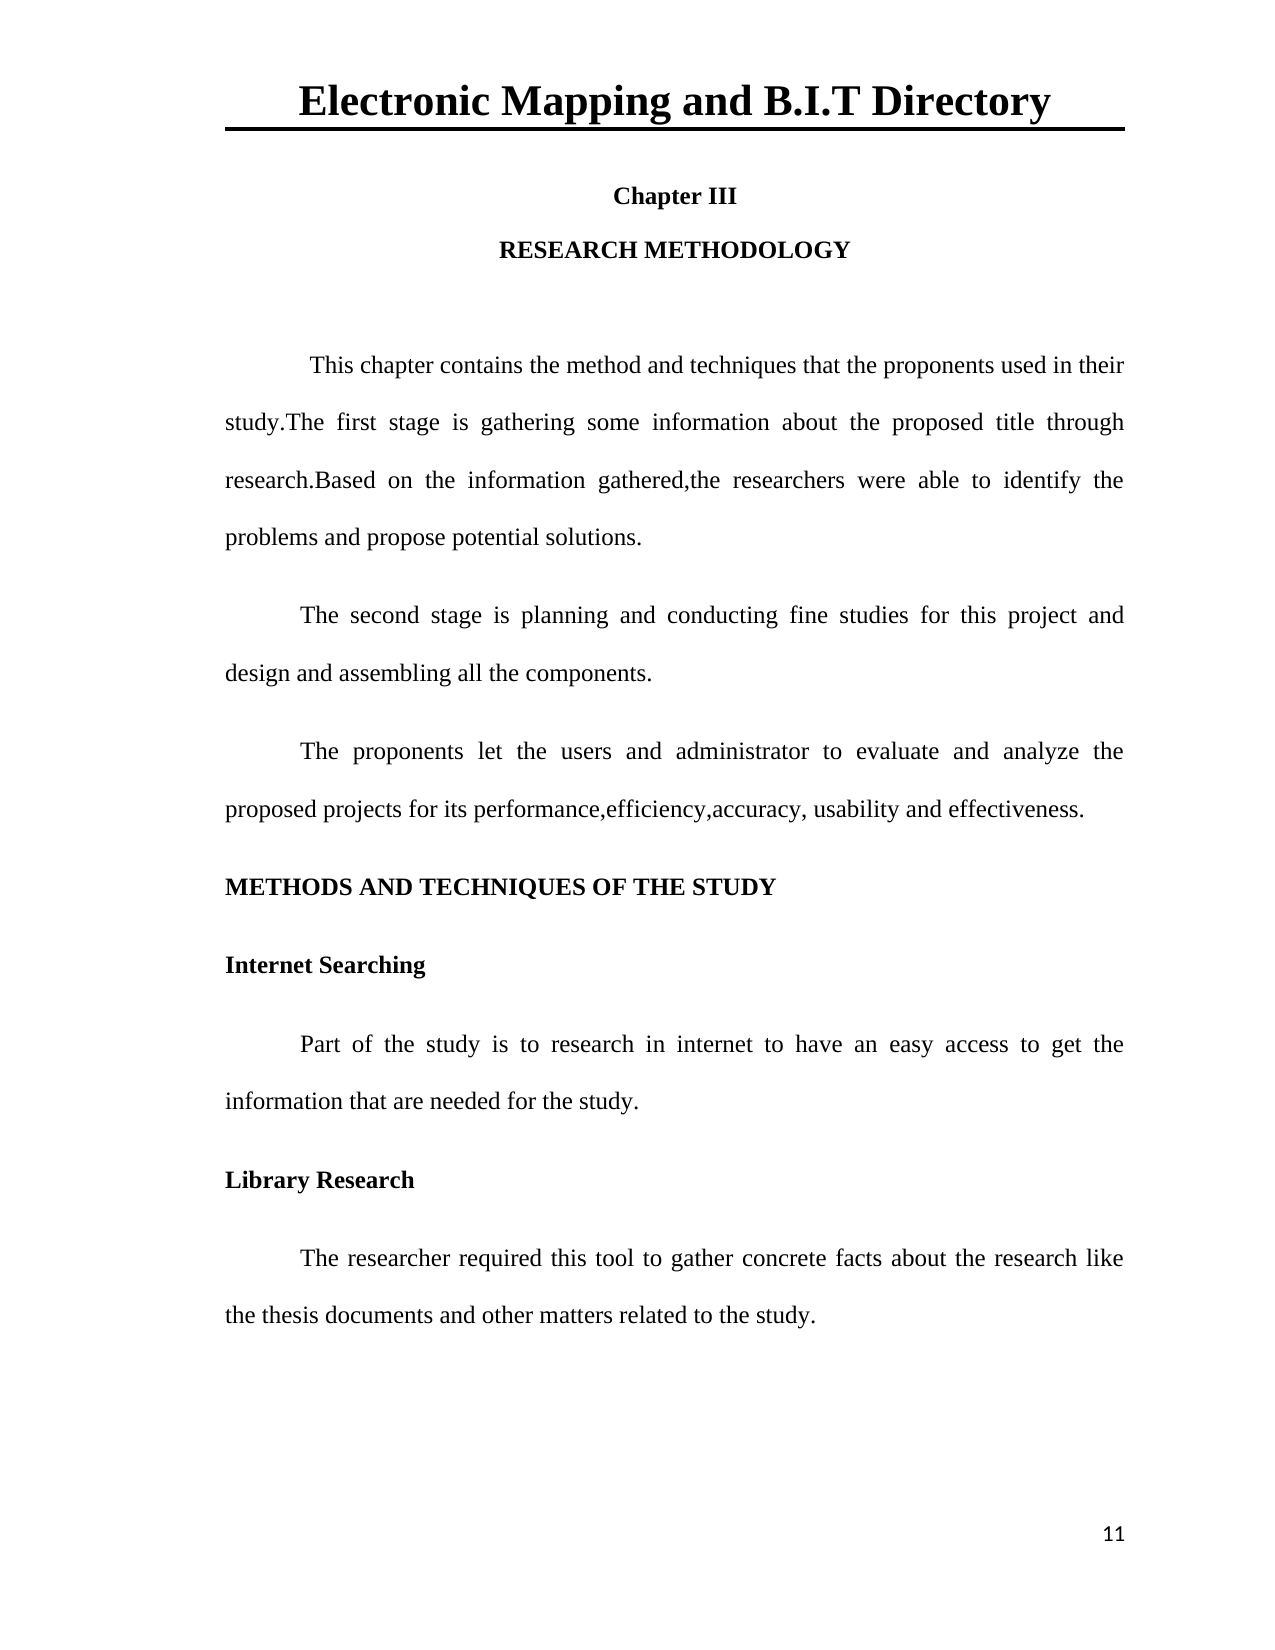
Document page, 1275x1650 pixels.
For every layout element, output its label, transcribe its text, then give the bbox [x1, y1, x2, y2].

text The second stage is planning and conducting fine studies for this project and design and assembling all the components. [225, 601, 1125, 687]
text Part of the study is to research in internet to have an easy access to get the information that are needed for the study. [225, 1029, 1125, 1115]
text The researcher required this tool to gather concrete facts about the research like the thesis documents and other matters related to the study. [225, 1243, 1125, 1329]
text The proponents let the users and administrator to evaluate and analyze the proposed projects for its performance,efficiency,accuracy, usability and effectiveness. [225, 736, 1125, 823]
list This chapter contains the method and techniques that the proponents used in their study.The first stage is gathering some information about the proposed title through research.Based on the information gathered,the researchers were able to identify the problems and propose potential solutions. [225, 350, 1125, 551]
text METHODS AND TECHNIQUES OF THE STUDY [225, 872, 1125, 901]
text Internet Searching [225, 951, 1125, 979]
text Library Research [225, 1165, 1125, 1193]
text Chapter III [225, 181, 1125, 209]
list RESEARCH METHODOLOGY [225, 235, 1125, 263]
